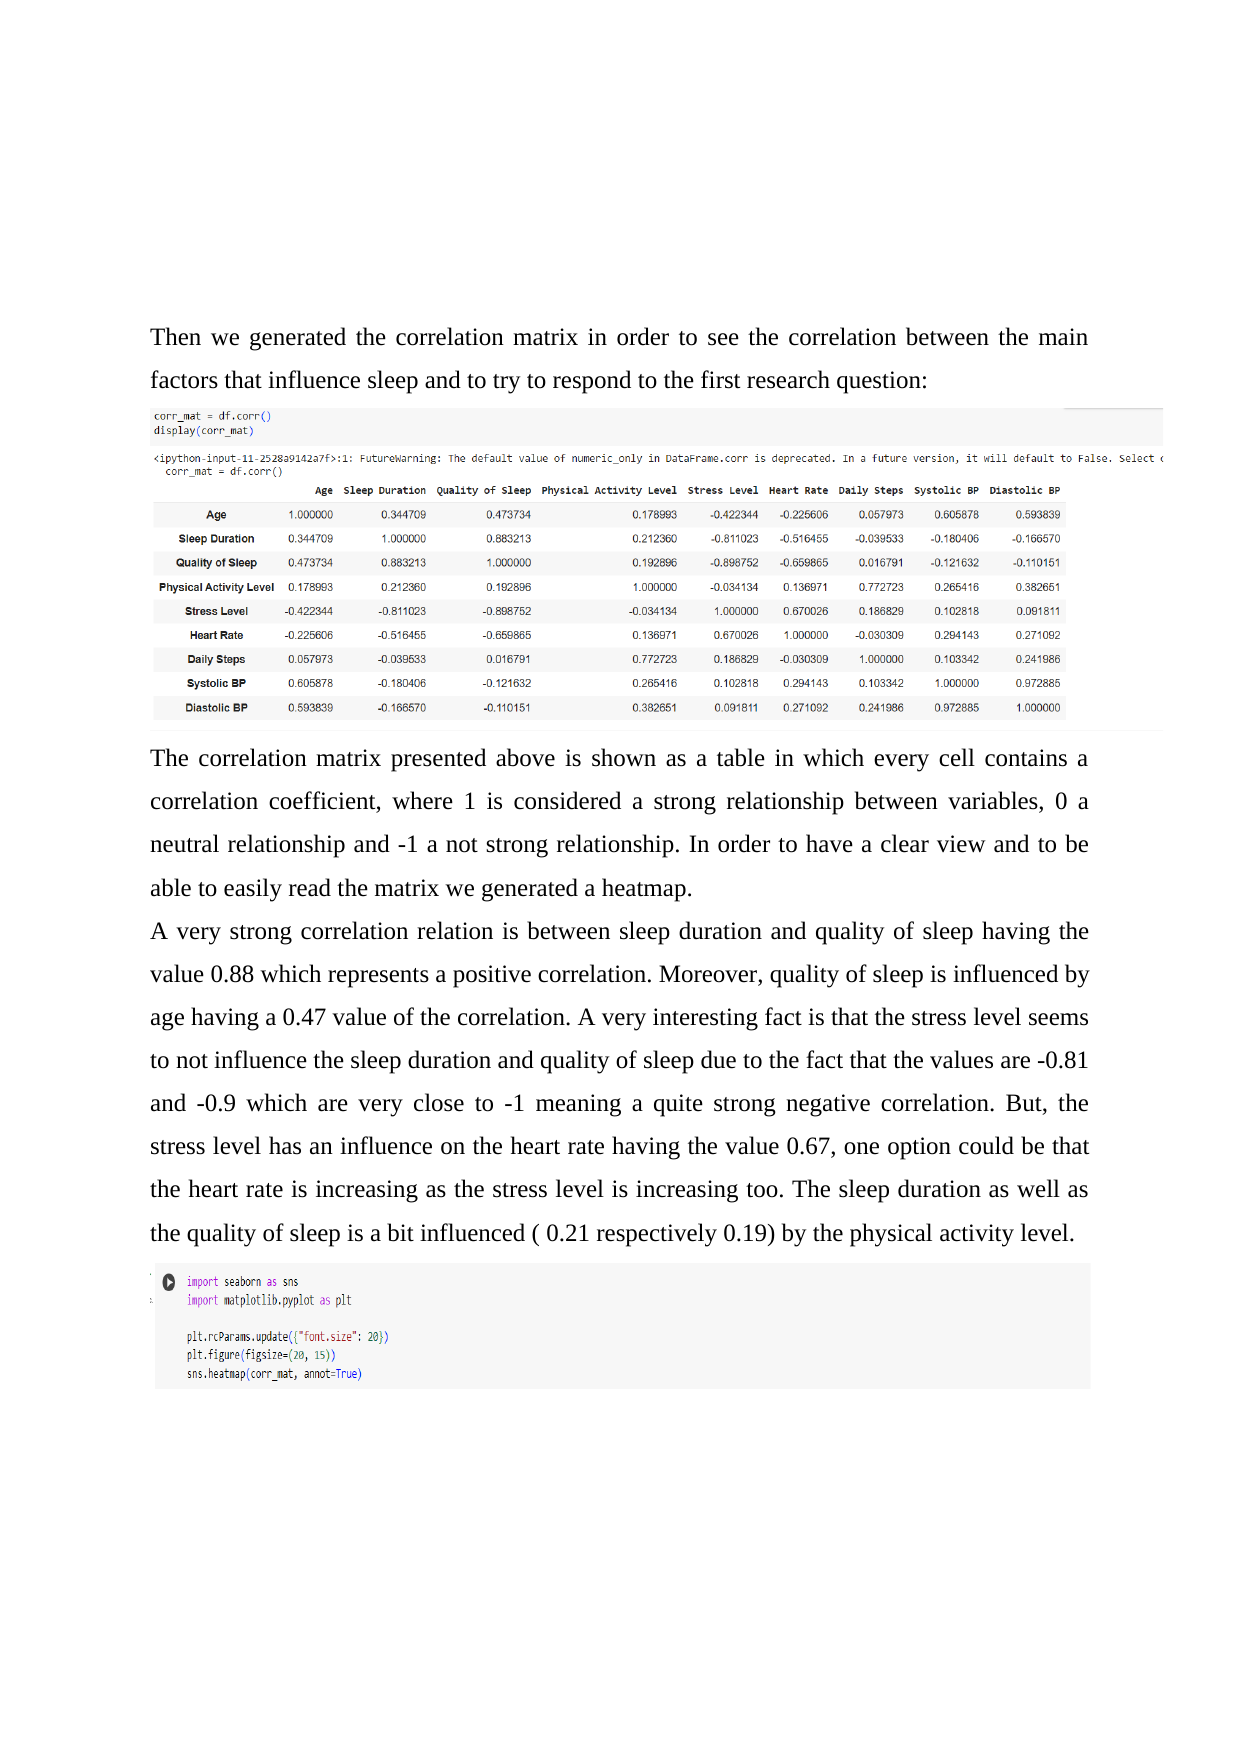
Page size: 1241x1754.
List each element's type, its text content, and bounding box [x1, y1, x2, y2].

text A very strong correlation relation is between sleep duration and quality of sleep having the value 0.88 which represents a positive correlation. Moreover, quality of sleep is influenced by age having a 0.47 value of the correlation. A very interesting fact is that the stress level seems to not influence the sleep duration and quality of sleep due to the fact that the values are -0.81 and -0.9 which are very close to -1 meaning a quite strong negative correlation. But, the stress level has an influence on the heart rate having the value 0.67, one option could be that the heart rate is increasing as the stress level is increasing too. The sleep duration as well as the quality of sleep is a bit influenced ( 0.21 respectively 0.19) by the physical activity level. [150, 916, 1090, 1246]
picture [150, 1260, 1091, 1389]
picture [150, 408, 1164, 731]
text The correlation matrix presented above is shown as a table in which every cell contains a correlation coefficient, where 1 is considered a strong relationship between variables, 0 a neutral relationship and -1 a not strong relationship. In order to have a clear view and to be able to easily read the matrix we generated a heatmap. [150, 743, 1090, 901]
text Then we generated the correlation matrix in order to see the correlation between the main factors that influence sleep and to try to respond to the first research question: [150, 322, 1090, 394]
